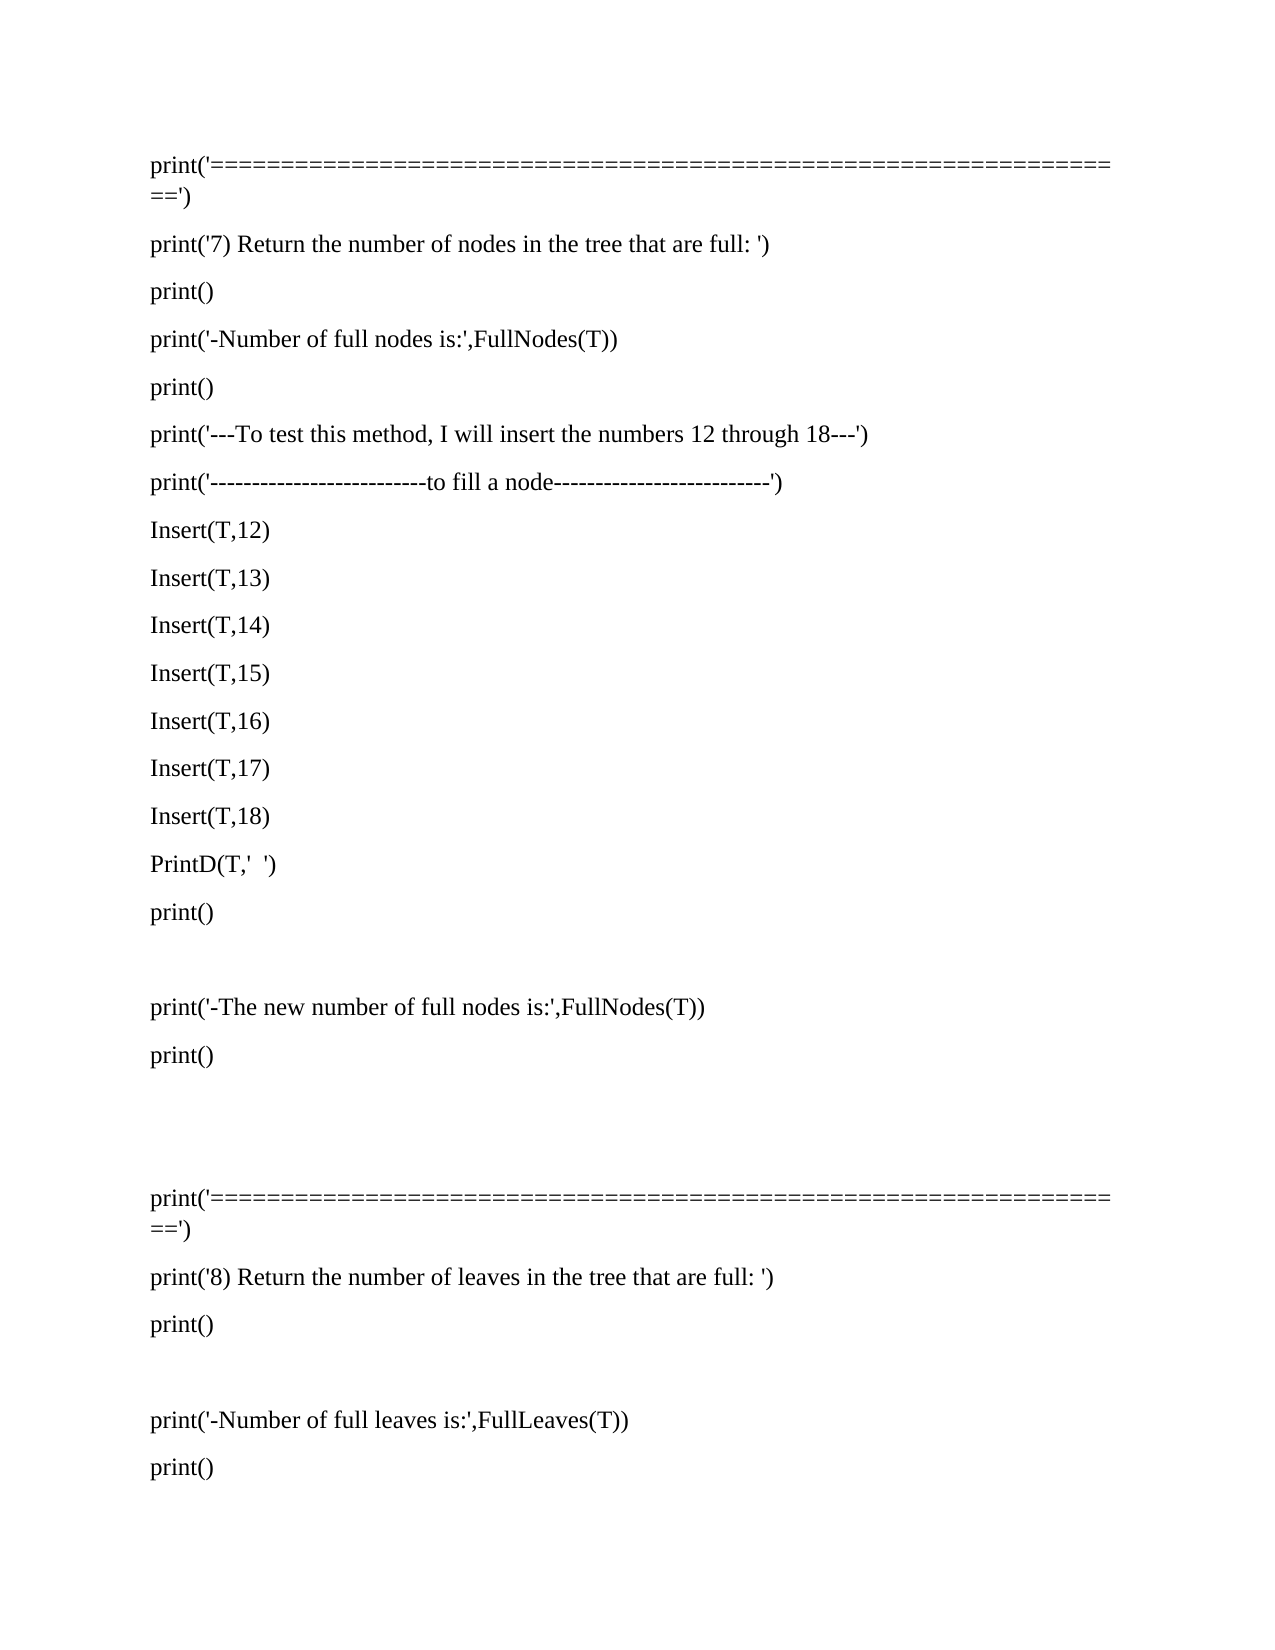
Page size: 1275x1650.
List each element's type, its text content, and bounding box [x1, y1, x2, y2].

text print('---To test this method, I will insert the numbers 12 through 18---') [150, 419, 1125, 448]
text print('-Number of full nodes is:',FullNodes(T)) [150, 324, 1125, 353]
text Insert(T,18) [150, 801, 1125, 830]
text print() [150, 372, 1125, 401]
text print('==================================================================') [150, 150, 1125, 210]
text print('-The new number of full nodes is:',FullNodes(T)) [150, 992, 1125, 1021]
text Insert(T,12) [150, 515, 1125, 544]
text Insert(T,15) [150, 658, 1125, 687]
text print('-Number of full leaves is:',FullLeaves(T)) [150, 1405, 1125, 1433]
text print() [150, 1309, 1125, 1338]
text Insert(T,13) [150, 563, 1125, 591]
text Insert(T,17) [150, 753, 1125, 782]
text print('7) Return the number of nodes in the tree that are full: ') [150, 229, 1125, 257]
text print('--------------------------to fill a node--------------------------') [150, 467, 1125, 496]
text print() [150, 276, 1125, 305]
text PrintD(T,' ') [150, 849, 1125, 878]
text Insert(T,16) [150, 706, 1125, 734]
text print('8) Return the number of leaves in the tree that are full: ') [150, 1262, 1125, 1290]
text print() [150, 1452, 1125, 1481]
text print() [150, 1040, 1125, 1068]
text Insert(T,14) [150, 610, 1125, 639]
text print() [150, 897, 1125, 925]
text print('==================================================================') [150, 1183, 1125, 1243]
